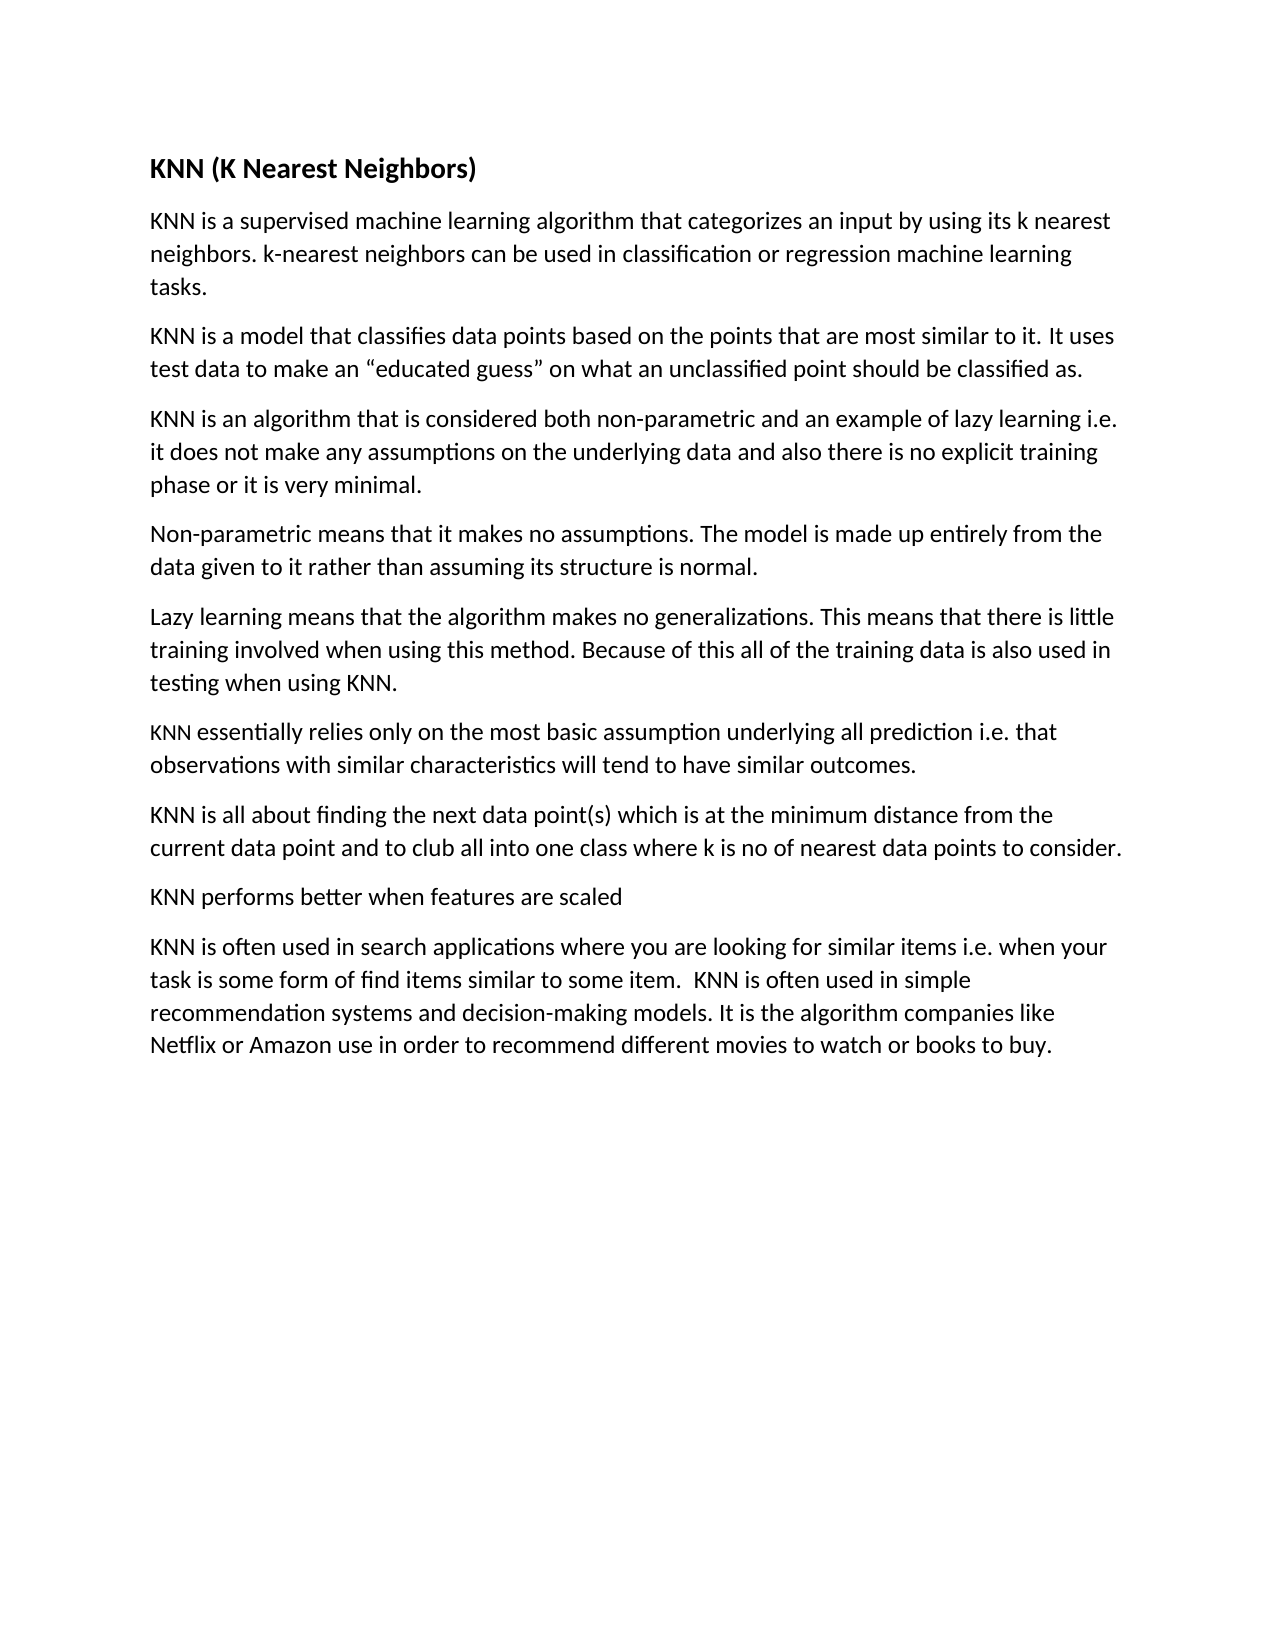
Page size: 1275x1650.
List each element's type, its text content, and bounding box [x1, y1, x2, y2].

text KNN is an algorithm that is considered both non-parametric and an example of lazy learning i.e. it does not make any assumptions on the underlying data and also there is no explicit training phase or it is very minimal. [150, 403, 1125, 499]
text KNN is a supervised machine learning algorithm that categorizes an input by using its k nearest neighbors. k-nearest neighbors can be used in classification or regression machine learning tasks. [150, 205, 1125, 301]
text Non-parametric means that it makes no assumptions. The model is made up entirely from the data given to it rather than assuming its structure is normal. [150, 518, 1125, 582]
text KNN (K Nearest Neighbors) [150, 150, 1125, 186]
text Lazy learning means that the algorithm makes no generalizations. This means that there is little training involved when using this method. Because of this all of the training data is also used in testing when using KNN. [150, 601, 1125, 697]
text KNN is often used in search applications where you are looking for similar items i.e. when your task is some form of find items similar to some item. KNN is often used in simple recommendation systems and decision-making models. It is the algorithm companies like Netflix or Amazon use in order to recommend different movies to watch or books to buy. [150, 931, 1125, 1060]
text KNN performs better when features are scaled [150, 881, 1125, 912]
text KNN essentially relies only on the most basic assumption underlying all prediction i.e. that observations with similar characteristics will tend to have similar outcomes. [150, 716, 1125, 780]
text KNN is a model that classifies data points based on the points that are most similar to it. It uses test data to make an “educated guess” on what an unclassified point should be classified as. [150, 321, 1125, 384]
text KNN is all about finding the next data point(s) which is at the minimum distance from the current data point and to club all into one class where k is no of nearest data points to consider. [150, 799, 1125, 862]
